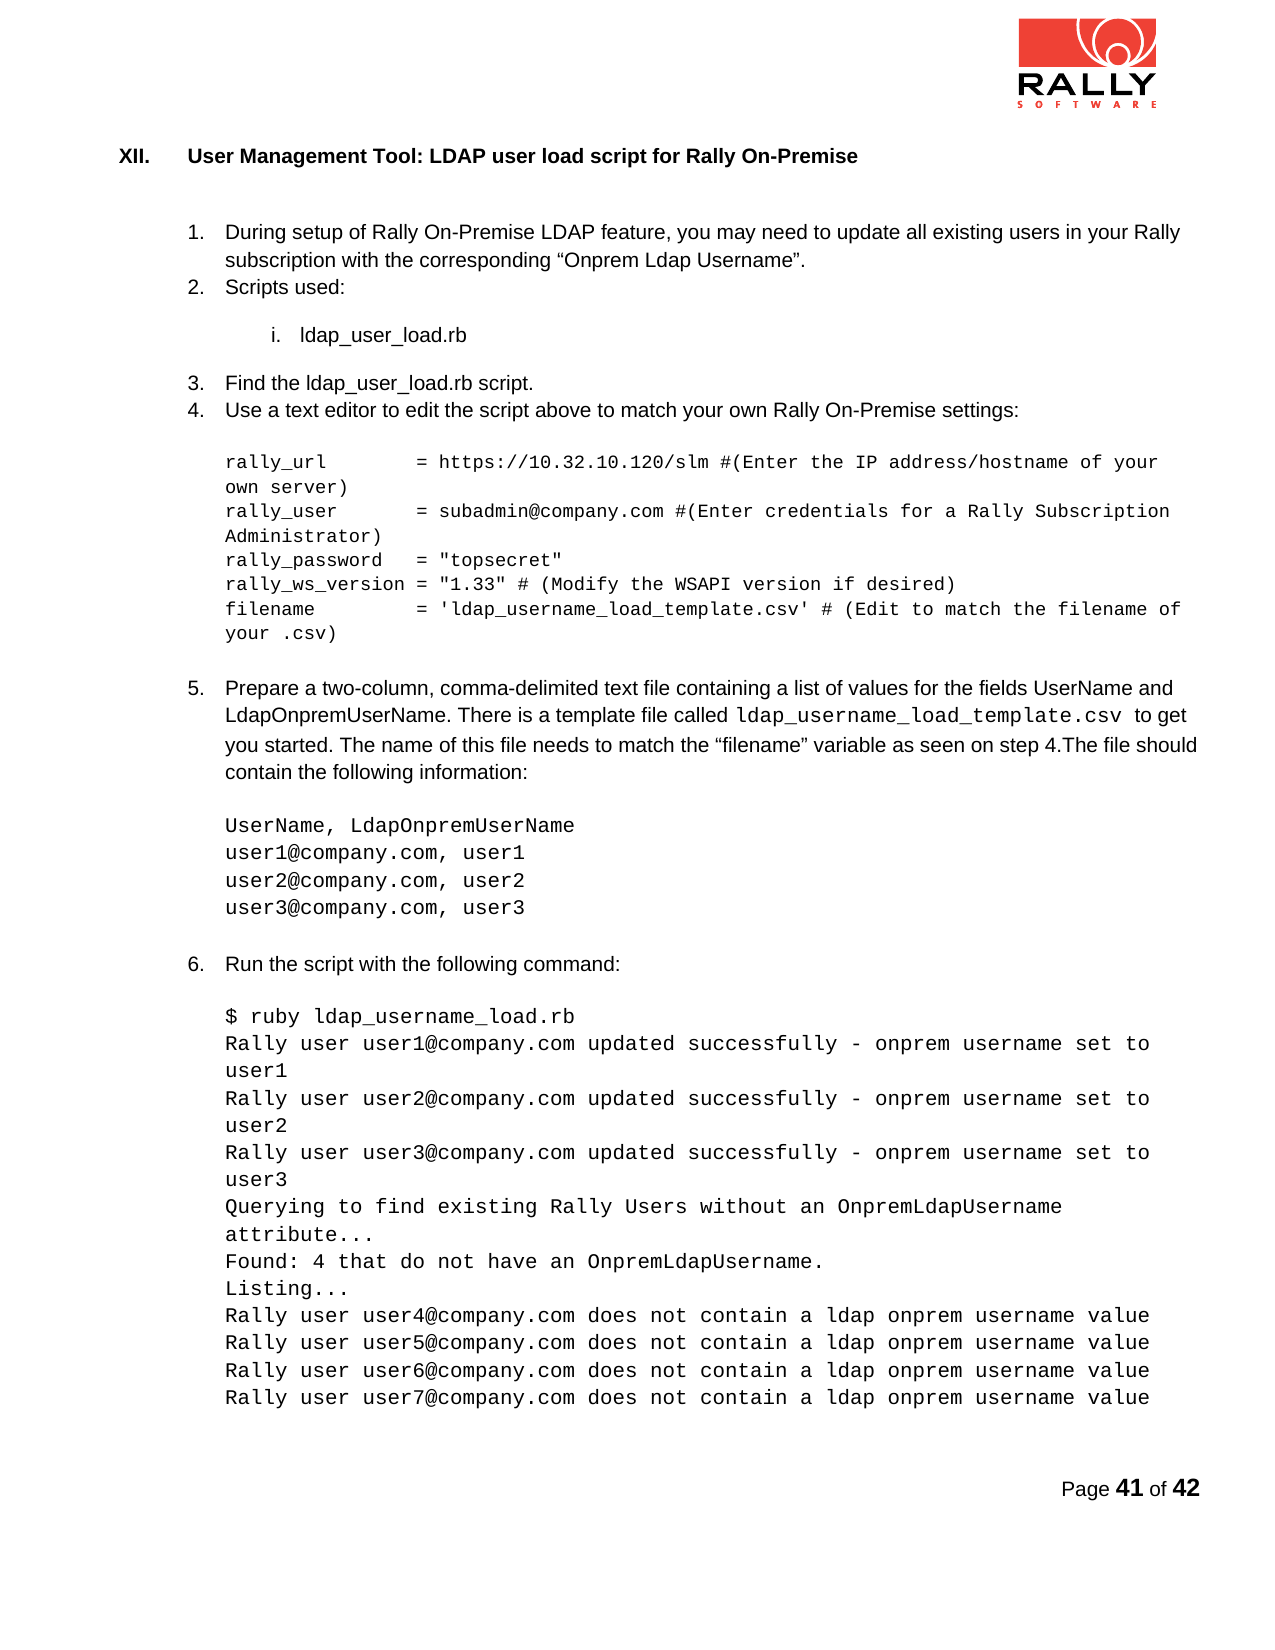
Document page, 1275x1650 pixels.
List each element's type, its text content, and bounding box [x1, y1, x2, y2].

list Listing... [225, 1278, 1200, 1302]
list Found: 4 that do not have an OnpremLdapUsername. [225, 1251, 1200, 1274]
list ldap_user_load.rb [281, 323, 1200, 371]
list rally_password = "topsecret" [225, 551, 1200, 572]
list rally_url = https://10.32.10.120/slm #(Enter the IP address/hostname of your own server) [225, 453, 1200, 499]
list Rally user user2@company.com updated successfully - onprem username set to user2 [225, 1088, 1200, 1138]
list rally_ws_version = "1.33" # (Modify the WSAPI version if desired) [225, 575, 1200, 596]
list Rally user user3@company.com updated successfully - onprem username set to user3 [225, 1142, 1200, 1193]
list Use a text editor to edit the script above to match your own Rally On-Premise settings: [187, 398, 1200, 422]
list user3@company.com, user3 [225, 897, 1200, 948]
list filename = 'ldap_username_load_template.csv' # (Edit to match the filename of your .csv) [225, 599, 1200, 645]
subtitle User Management Tool: LDAP user load script for Rally On-Premise [150, 144, 1200, 168]
list Rally user user4@company.com does not contain a ldap onprem username value [225, 1305, 1200, 1329]
list rally_user = subadmin@company.com #(Enter credentials for a Rally Subscription Administrator) [225, 502, 1200, 548]
list Rally user user7@company.com does not contain a ldap onprem username value [225, 1387, 1200, 1410]
list user1@company.com, user1 [225, 842, 1200, 866]
list Rally user user5@company.com does not contain a ldap onprem username value [225, 1332, 1200, 1356]
list Prepare a two-column, comma-delimited text file containing a list of values for the fields UserName and LdapOnpremUserName. There is a template file called ldap_username_load_template.csv to get you started. The name of this file needs to match the “filename” variable as seen on step 4.The file should contain the following information: [187, 676, 1200, 784]
list Scripts used: [187, 275, 1200, 323]
list user2@company.com, user2 [225, 869, 1200, 893]
list UserName, LdapOnpremUserName [225, 815, 1200, 839]
list During setup of Rally On-Premise LDAP feature, you may need to update all existing users in your Rally subscription with the corresponding “Onprem Ldap Username”. [187, 220, 1200, 271]
list Run the script with the following command: [187, 951, 1200, 975]
list $ ruby ldap_username_load.rb [225, 1006, 1200, 1030]
list Rally user user6@company.com does not contain a ldap onprem username value [225, 1359, 1200, 1383]
list Querying to find existing Rally Users without an OnpremLdapUsername attribute... [225, 1196, 1200, 1247]
list Find the ldap_user_load.rb script. [187, 371, 1200, 395]
list Rally user user1@company.com updated successfully - onprem username set to user1 [225, 1033, 1200, 1084]
